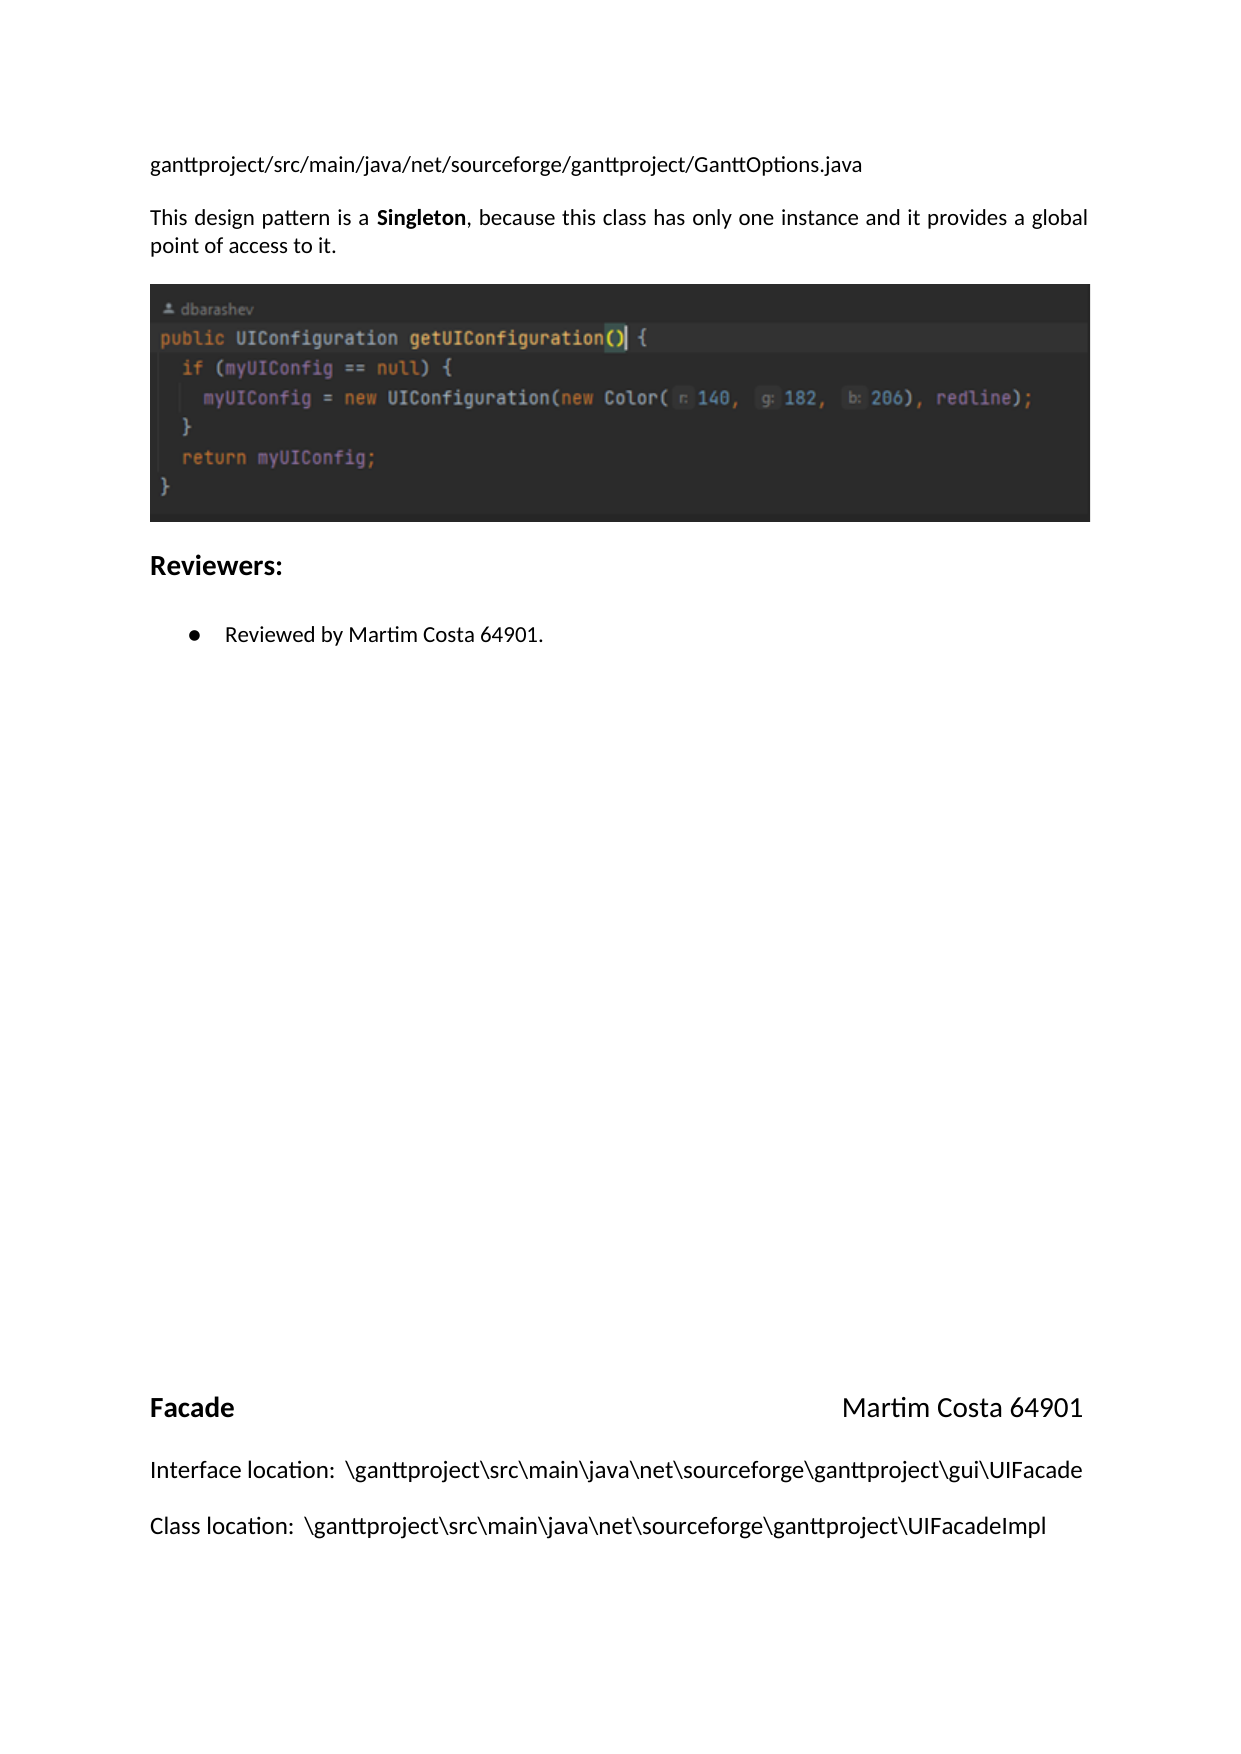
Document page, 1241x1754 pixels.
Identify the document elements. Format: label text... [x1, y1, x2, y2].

list Reviewed by Martim Costa 64901. [187, 620, 1090, 648]
text This design pattern is a Singleton, because this class has only one instance and it provides a global point of access to it. [150, 203, 1090, 259]
text Class location: \ganttproject\src\main\java\net\sourceforge\ganttproject\UIFacadeImpl [150, 1510, 1090, 1541]
text Interface location: \ganttproject\src\main\java\net\sourceforge\ganttproject\gui\UIFacade [150, 1455, 1090, 1485]
picture [150, 284, 1091, 522]
text Reviewers: [150, 547, 1090, 582]
text Facade Martim Costa 64901 [150, 1389, 1090, 1424]
text ganttproject/src/main/java/net/sourceforge/ganttproject/GanttOptions.java [150, 150, 1090, 178]
